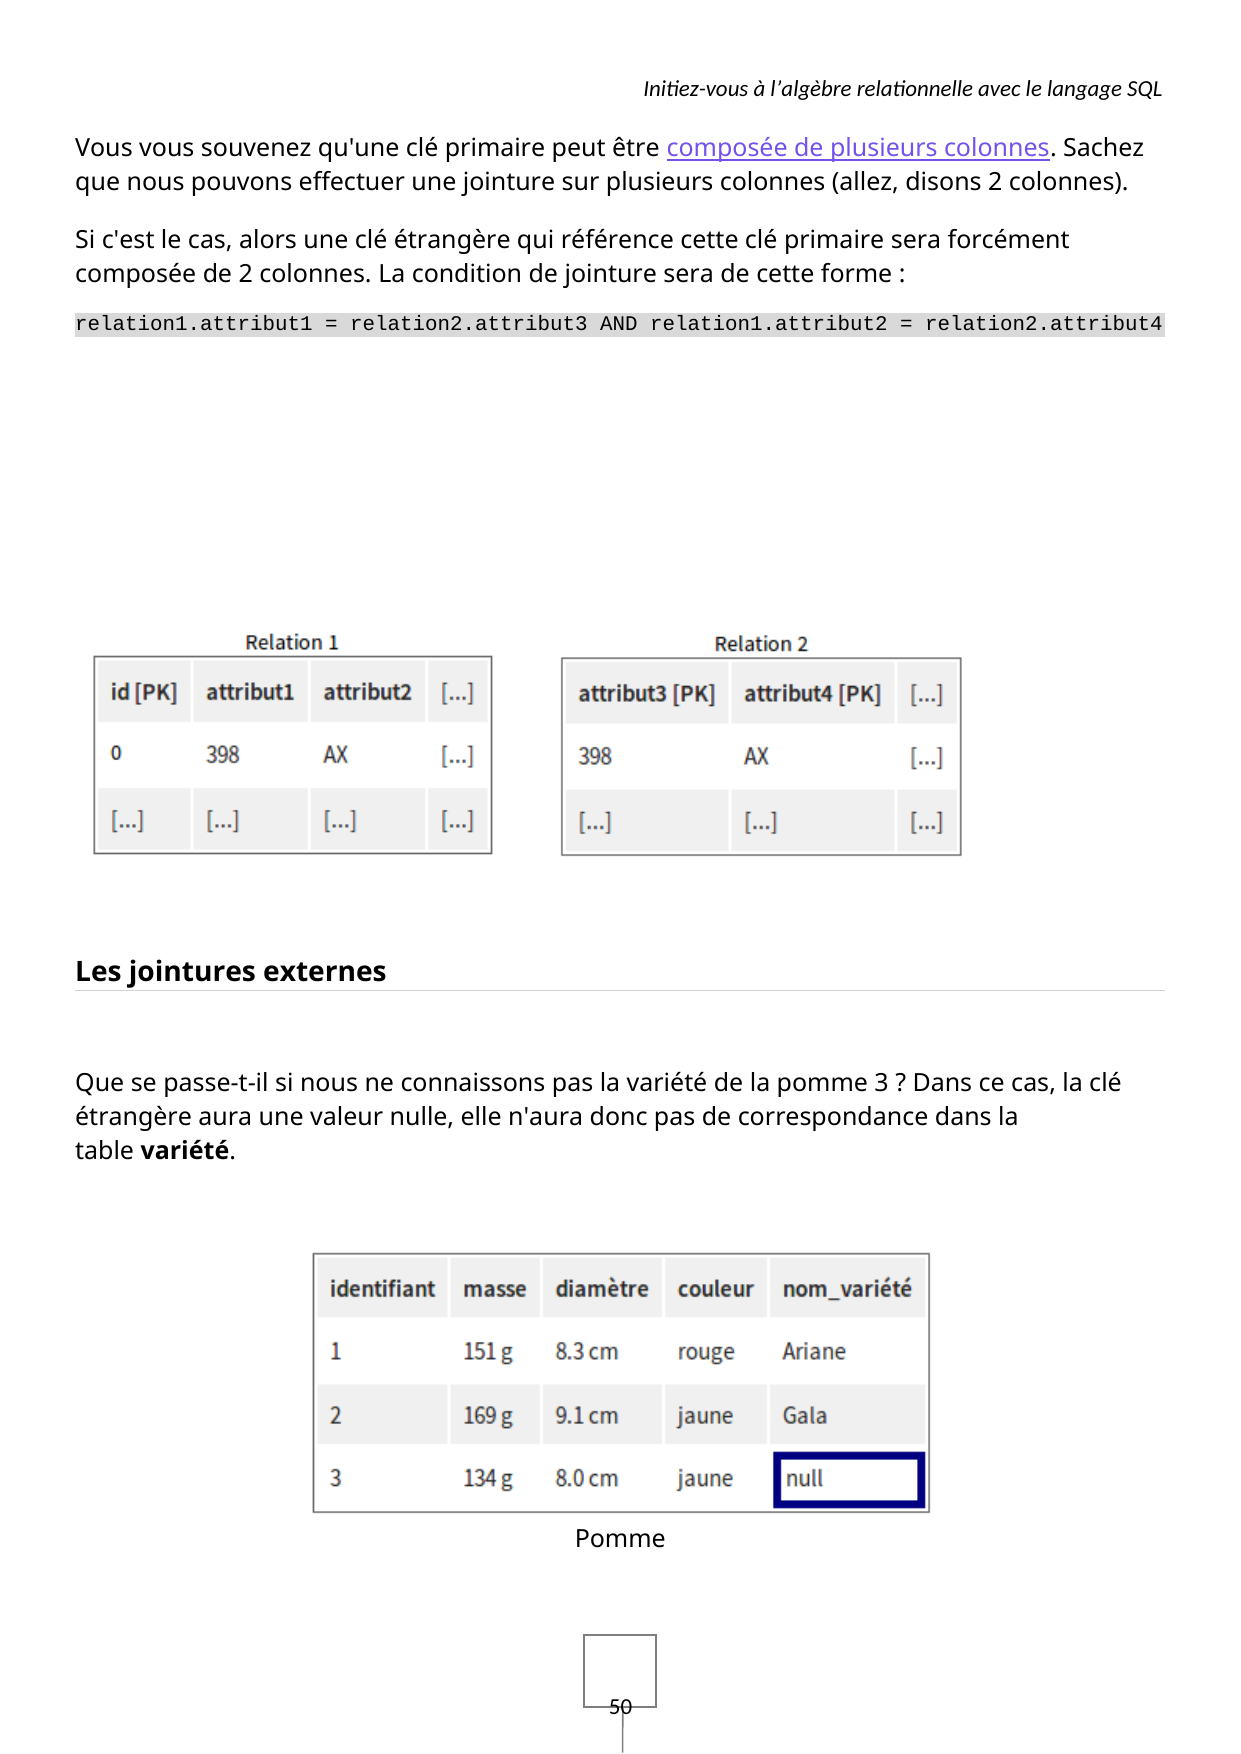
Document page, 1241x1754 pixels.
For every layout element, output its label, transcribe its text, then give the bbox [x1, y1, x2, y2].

text Pomme [75, 1521, 1165, 1555]
text relation1.attribut1 = relation2.attribut3 AND relation1.attribut2 = relation2.attribut4 [75, 313, 1165, 337]
text Les jointures externes [75, 951, 1165, 990]
text Que se passe-t-il si nous ne connaissons pas la variété de la pomme 3 ? Dans ce cas, la clé étrangère aura une valeur nulle, elle n'aura donc pas de correspondance dans la table variété. [75, 1064, 1165, 1167]
text Vous vous souvenez qu'une clé primaire peut être composée de plusieurs colonnes. Sachez que nous pouvons effectuer une jointure sur plusieurs colonnes (allez, disons 2 colonnes). [75, 130, 1165, 198]
picture [75, 624, 989, 864]
text Si c'est le cas, alors une clé étrangère qui référence cette clé primaire sera forcément composée de 2 colonnes. La condition de jointure sera de cette forme : [75, 221, 1165, 289]
picture [302, 1247, 938, 1521]
